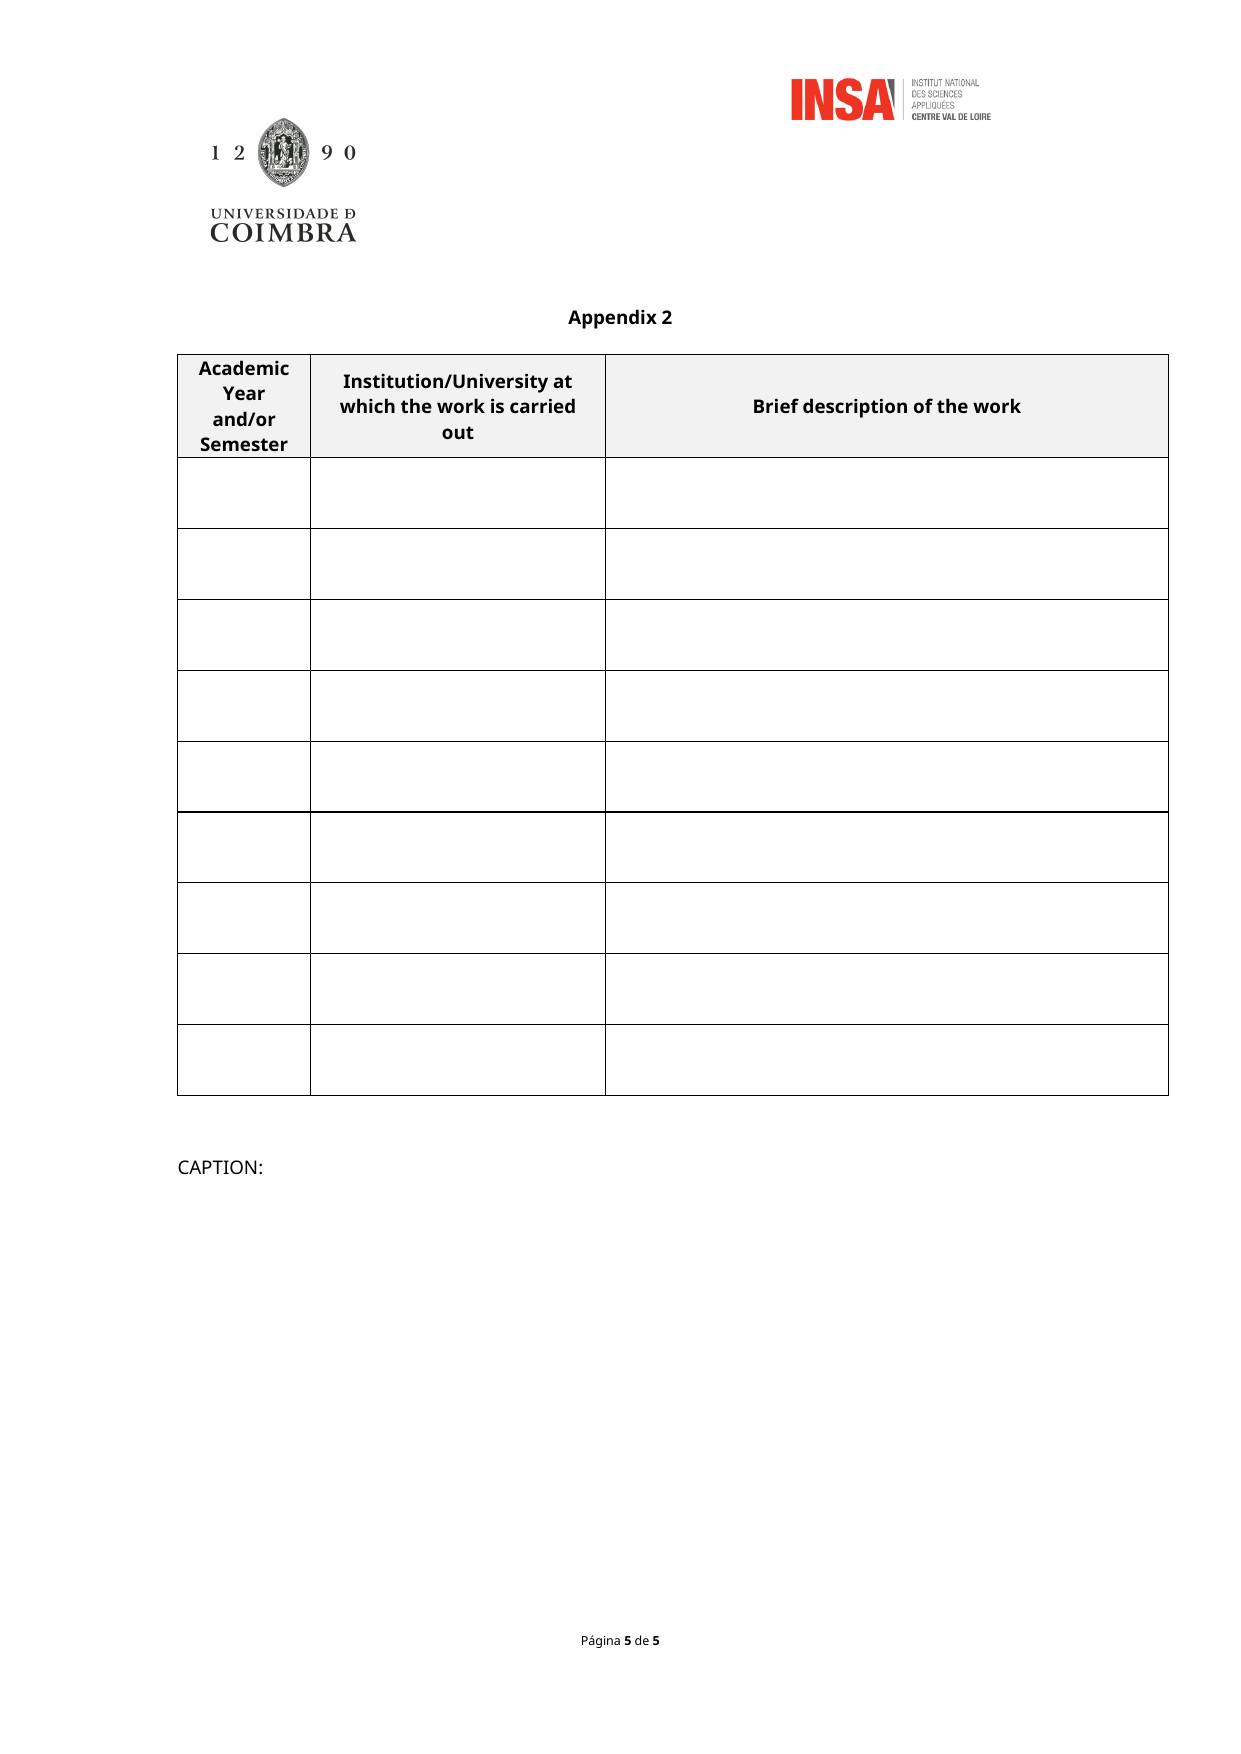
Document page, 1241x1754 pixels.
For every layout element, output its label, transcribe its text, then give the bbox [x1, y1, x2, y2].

table_cell [606, 600, 1168, 670]
table_cell [178, 883, 310, 953]
table_cell [606, 742, 1168, 811]
table_cell [311, 813, 605, 882]
table_cell [178, 1025, 310, 1095]
table_cell [311, 742, 605, 811]
table_cell [178, 600, 310, 670]
table_cell [606, 671, 1168, 741]
text Appendix 2 [177, 304, 1063, 329]
table_cell [311, 458, 605, 528]
table_cell [606, 458, 1168, 528]
table_cell [311, 883, 605, 953]
picture [202, 110, 365, 246]
table_cell [311, 954, 605, 1024]
table_cell [606, 883, 1168, 953]
text CAPTION: [177, 1154, 1063, 1180]
table_cell [178, 813, 310, 882]
table_cell [178, 671, 310, 741]
table_header Academic Year and/or Semester [178, 355, 310, 457]
table_cell [311, 529, 605, 599]
table_header Institution/University at which the work is carried out [311, 355, 605, 457]
table_cell [311, 671, 605, 741]
table_cell [606, 954, 1168, 1024]
table_cell [606, 529, 1168, 599]
table_cell [178, 954, 310, 1024]
table_cell [311, 1025, 605, 1095]
table_cell [178, 458, 310, 528]
table_header Brief description of the work [606, 355, 1168, 457]
table_cell [606, 1025, 1168, 1095]
table_cell [178, 742, 310, 811]
table_cell [606, 813, 1168, 882]
table_cell [178, 529, 310, 599]
picture [787, 73, 1000, 127]
table_cell [311, 600, 605, 670]
